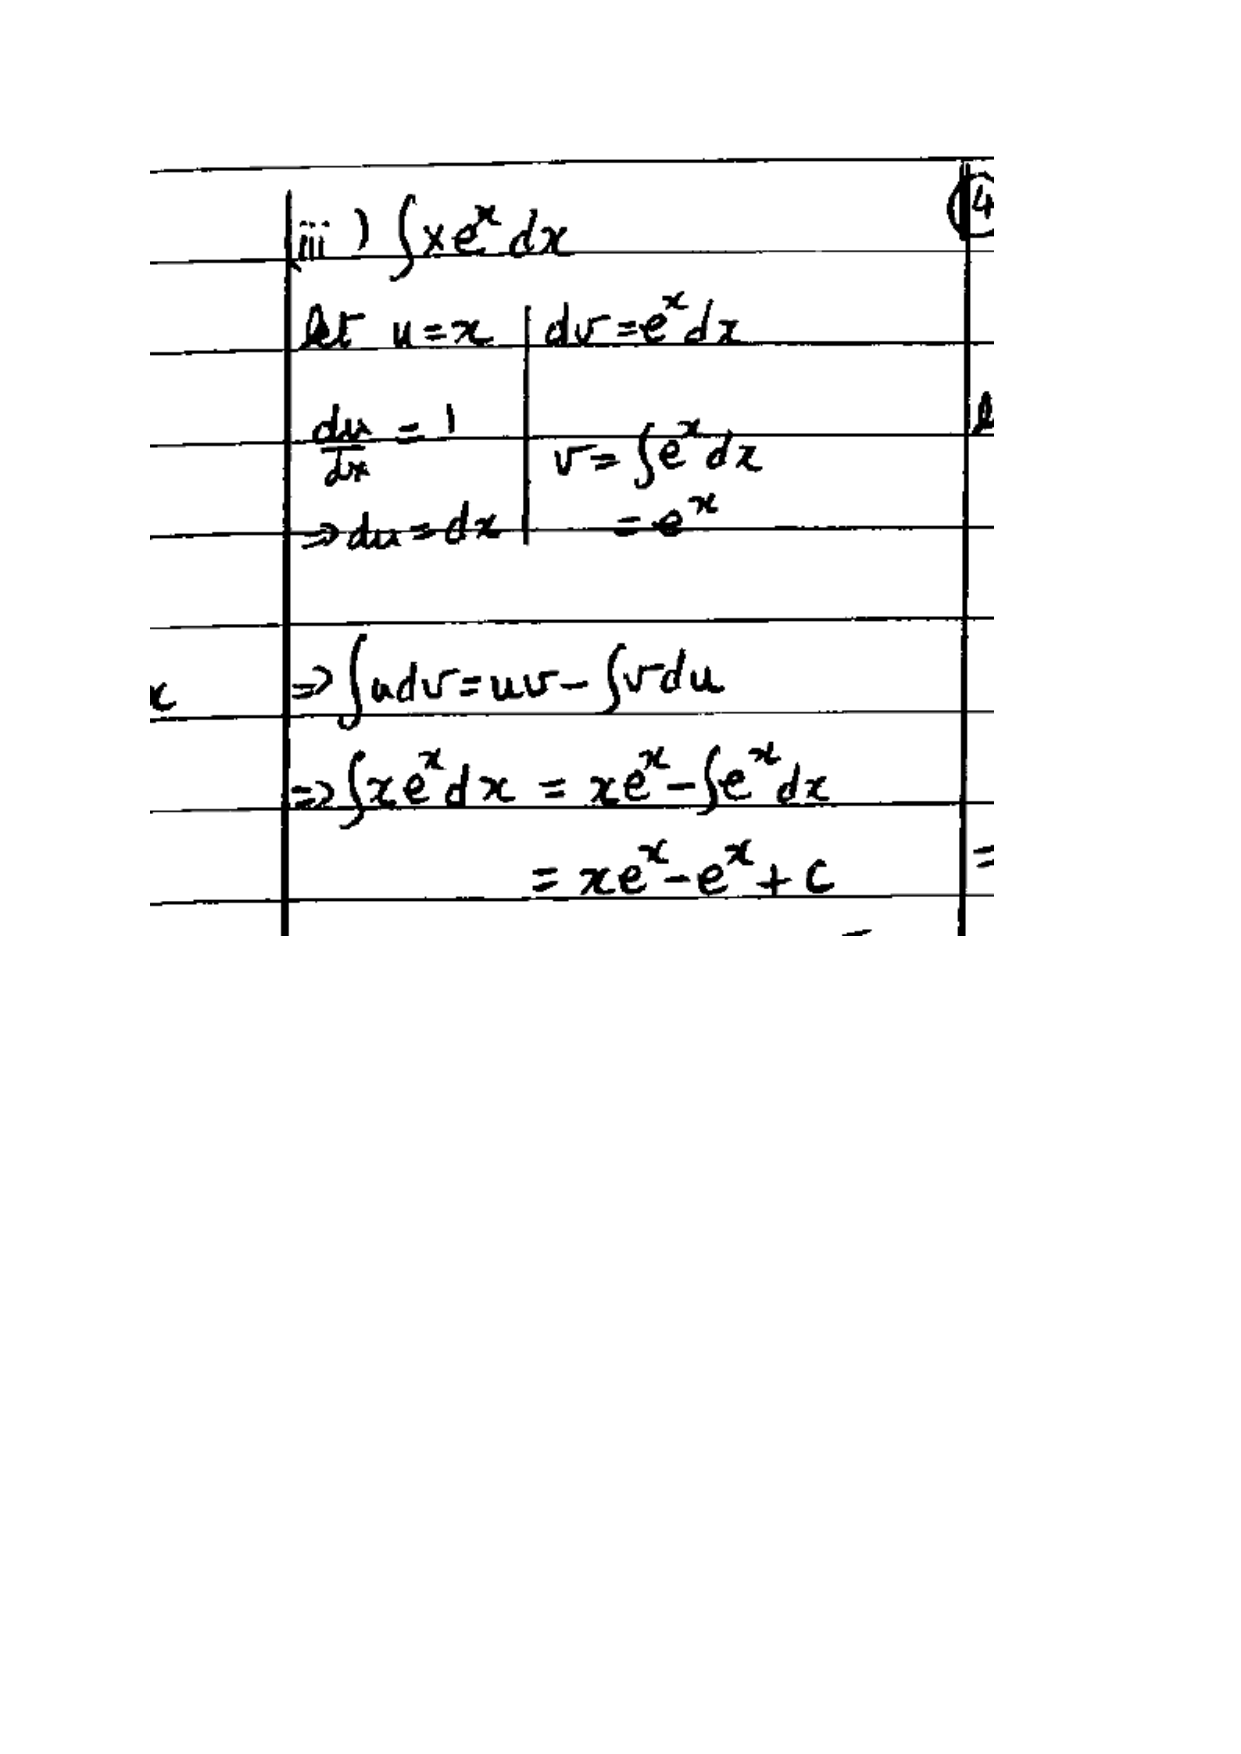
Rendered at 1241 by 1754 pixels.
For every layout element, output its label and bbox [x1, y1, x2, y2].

picture [150, 150, 994, 936]
